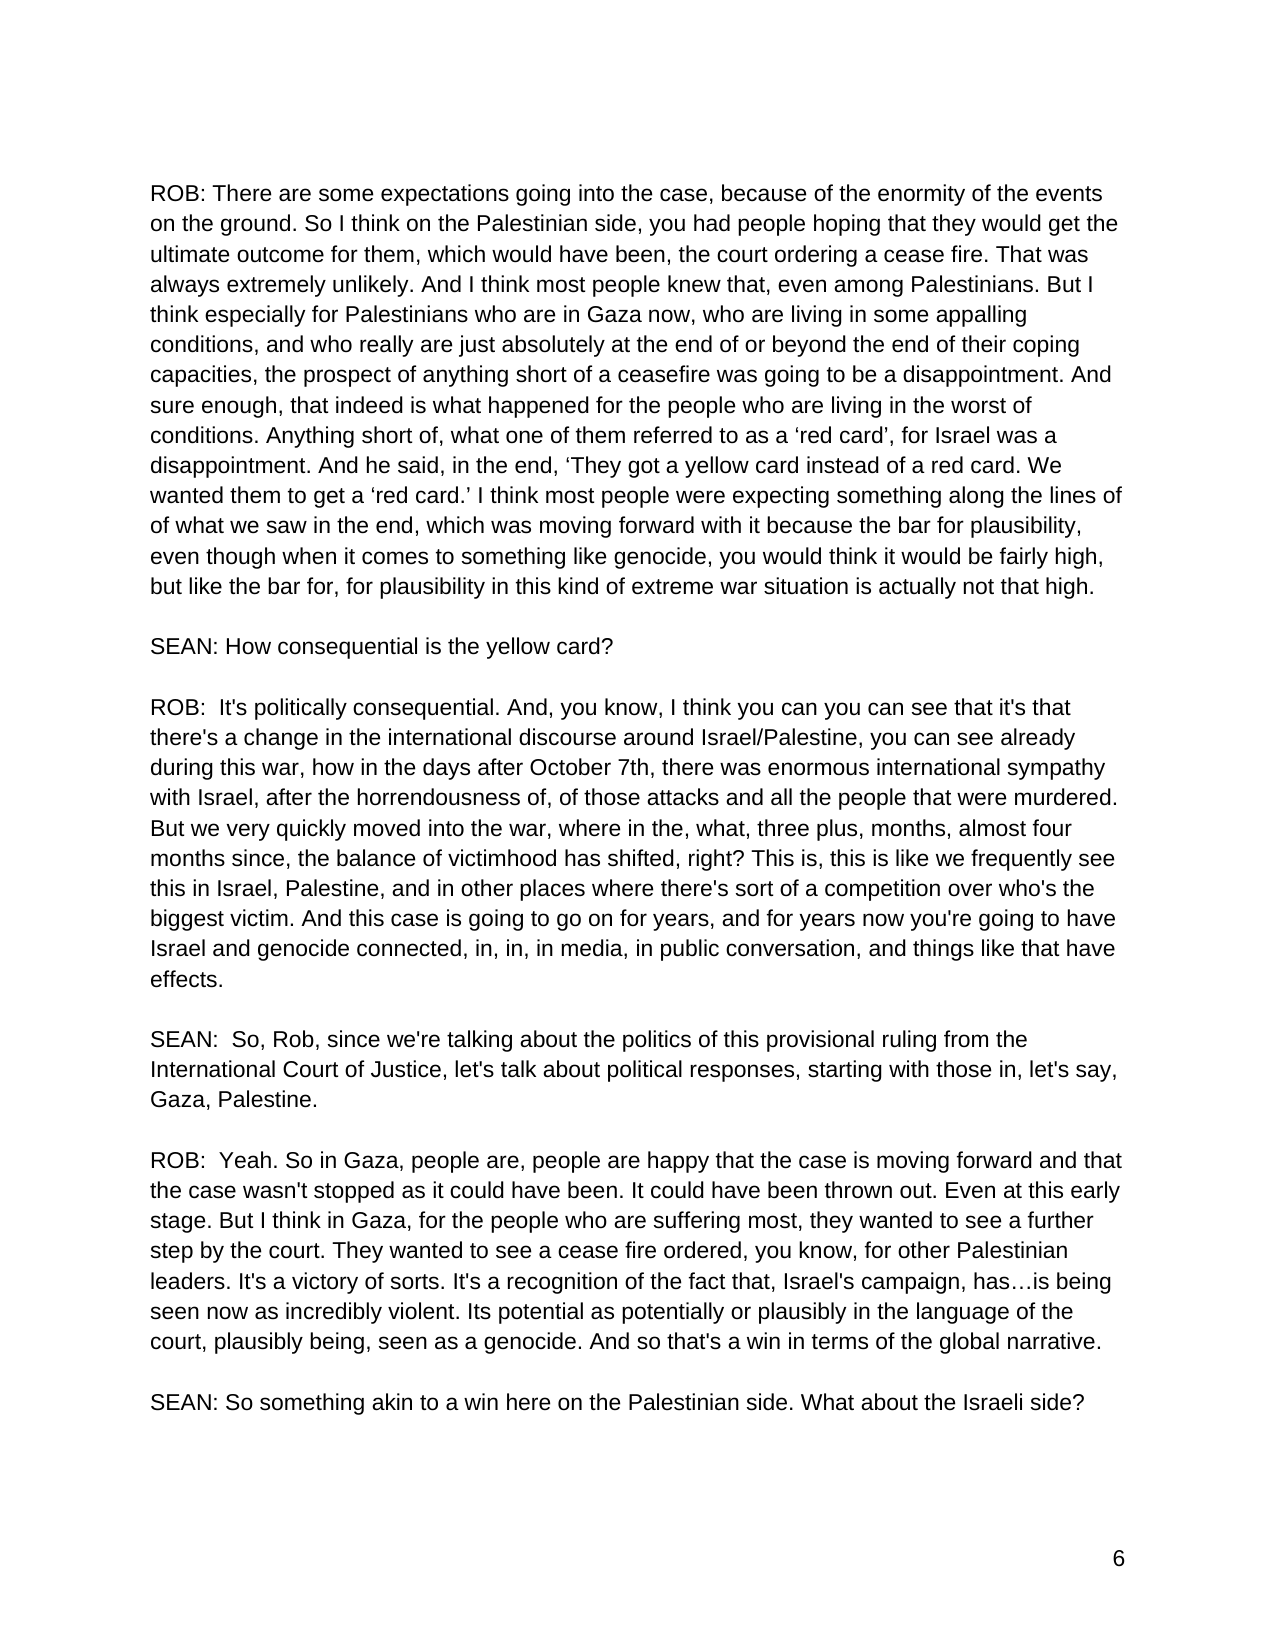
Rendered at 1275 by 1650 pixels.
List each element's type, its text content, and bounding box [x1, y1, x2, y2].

text SEAN: So, Rob, since we're talking about the politics of this provisional ruling from the International Court of Justice, let's talk about political responses, starting with those in, let's say, Gaza, Palestine. [150, 1026, 1125, 1113]
text SEAN: So something akin to a win here on the Palestinian side. What about the Israeli side? [150, 1388, 1125, 1415]
text ROB: There are some expectations going into the case, because of the enormity of the events on the ground. So I think on the Palestinian side, you had people hoping that they would get the ultimate outcome for them, which would have been, the court ordering a cease fire. That was always extremely unlikely. And I think most people knew that, even among Palestinians. But I think especially for Palestinians who are in Gaza now, who are living in some appalling conditions, and who really are just absolutely at the end of or beyond the end of their coping capacities, the prospect of anything short of a ceasefire was going to be a disappointment. And sure enough, that indeed is what happened for the people who are living in the worst of conditions. Anything short of, what one of them referred to as a ‘red card’, for Israel was a disappointment. And he said, in the end, ‘They got a yellow card instead of a red card. We wanted them to get a ‘red card.’ I think most people were expecting something along the lines of of what we saw in the end, which was moving forward with it because the bar for plausibility, even though when it comes to something like genocide, you would think it would be fairly high, but like the bar for, for plausibility in this kind of extreme war situation is actually not that high. [150, 180, 1125, 599]
text ROB: It's politically consequential. And, you know, I think you can you can see that it's that there's a change in the international discourse around Israel/Palestine, you can see already during this war, how in the days after October 7th, there was enormous international sympathy with Israel, after the horrendousness of, of those attacks and all the people that were murdered. But we very quickly moved into the war, where in the, what, three plus, months, almost four months since, the balance of victimhood has shifted, right? This is, this is like we frequently see this in Israel, Palestine, and in other places where there's sort of a competition over who's the biggest victim. And this case is going to go on for years, and for years now you're going to have Israel and genocide connected, in, in, in media, in public conversation, and things like that have effects. [150, 694, 1125, 992]
text SEAN: How consequential is the yellow card? [150, 633, 1125, 660]
text ROB: Yeah. So in Gaza, people are, people are happy that the case is moving forward and that the case wasn't stopped as it could have been. It could have been thrown out. Even at this early stage. But I think in Gaza, for the people who are suffering most, they wanted to see a further step by the court. They wanted to see a cease fire ordered, you know, for other Palestinian leaders. It's a victory of sorts. It's a recognition of the fact that, Israel's campaign, has…is being seen now as incredibly violent. Its potential as potentially or plausibly in the language of the court, plausibly being, seen as a genocide. And so that's a win in terms of the global narrative. [150, 1147, 1125, 1354]
